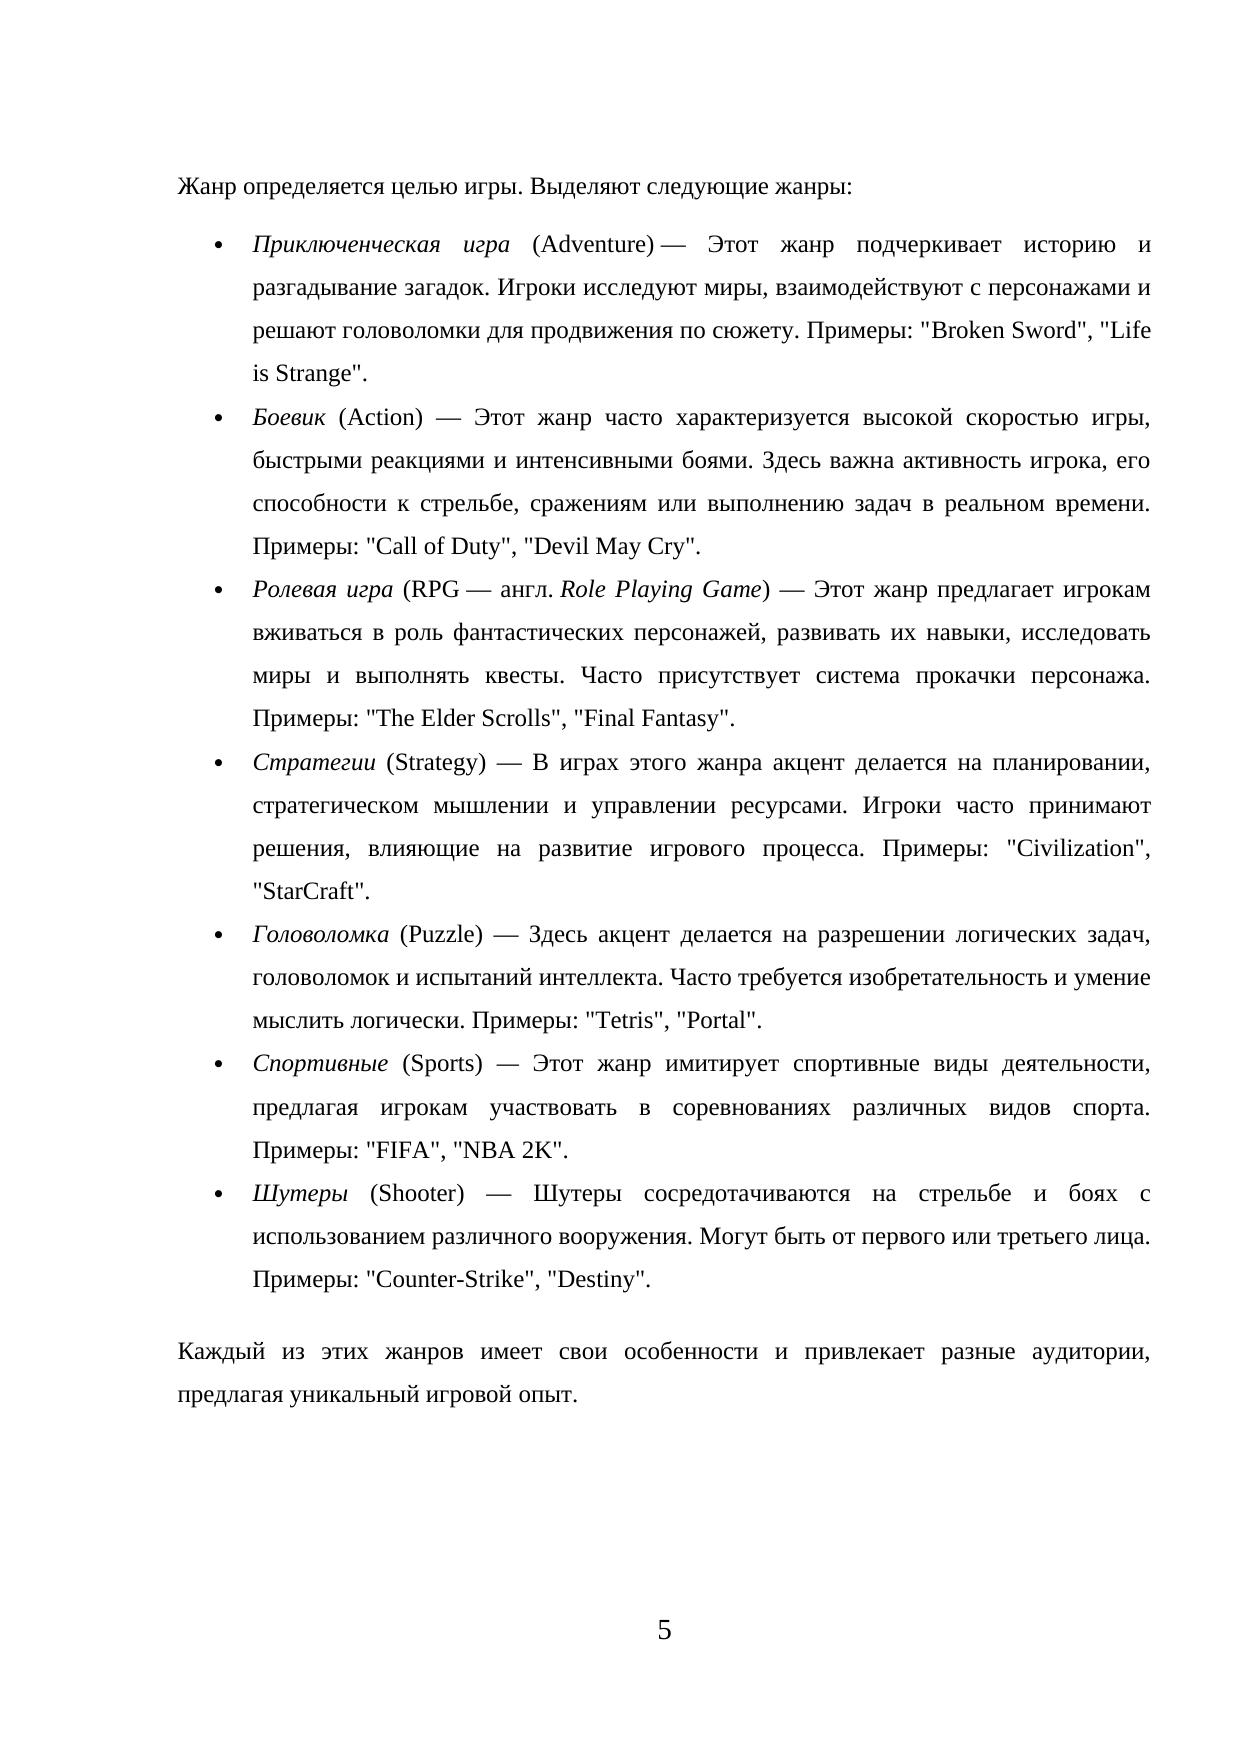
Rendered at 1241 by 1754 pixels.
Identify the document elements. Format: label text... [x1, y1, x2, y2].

list Приключенческая игра (Adventure) — Этот жанр подчеркивает историю и разгадывание загадок. Игроки исследуют миры, взаимодействуют с персонажами и решают головоломки для продвижения по сюжету. Примеры: "Broken Sword", "Life is Strange". [215, 229, 1152, 387]
text Жанр определяется целью игры. Выделяют следующие жанры: [177, 171, 1152, 200]
list Стратегии (Strategy) — В играх этого жанра акцент делается на планировании, стратегическом мышлении и управлении ресурсами. Игроки часто принимают решения, влияющие на развитие игрового процесса. Примеры: "Civilization", "StarCraft". [215, 747, 1152, 905]
list Ролевая игра (RPG — англ. Role Playing Game) — Этот жанр предлагает игрокам вживаться в роль фантастических персонажей, развивать их навыки, исследовать миры и выполнять квесты. Часто присутствует система прокачки персонажа. Примеры: "The Elder Scrolls", "Final Fantasy". [215, 574, 1152, 732]
list Шутеры (Shooter) — Шутеры сосредотачиваются на стрельбе и боях с использованием различного вооружения. Могут быть от первого или третьего лица. Примеры: "Counter-Strike", "Destiny". [215, 1178, 1152, 1293]
list Спортивные (Sports) — Этот жанр имитирует спортивные виды деятельности, предлагая игрокам участвовать в соревнованиях различных видов спорта. Примеры: "FIFA", "NBA 2K". [215, 1048, 1152, 1163]
list Боевик (Action) — Этот жанр часто характеризуется высокой скоростью игры, быстрыми реакциями и интенсивными боями. Здесь важна активность игрока, его способности к стрельбе, сражениям или выполнению задач в реальном времени. Примеры: "Call of Duty", "Devil May Cry". [215, 402, 1152, 560]
text Каждый из этих жанров имеет свои особенности и привлекает разные аудитории, предлагая уникальный игровой опыт. [177, 1336, 1152, 1408]
list Головоломка (Puzzle) — Здесь акцент делается на разрешении логических задач, головоломок и испытаний интеллекта. Часто требуется изобретательность и умение мыслить логически. Примеры: "Tetris", "Portal". [215, 919, 1152, 1034]
